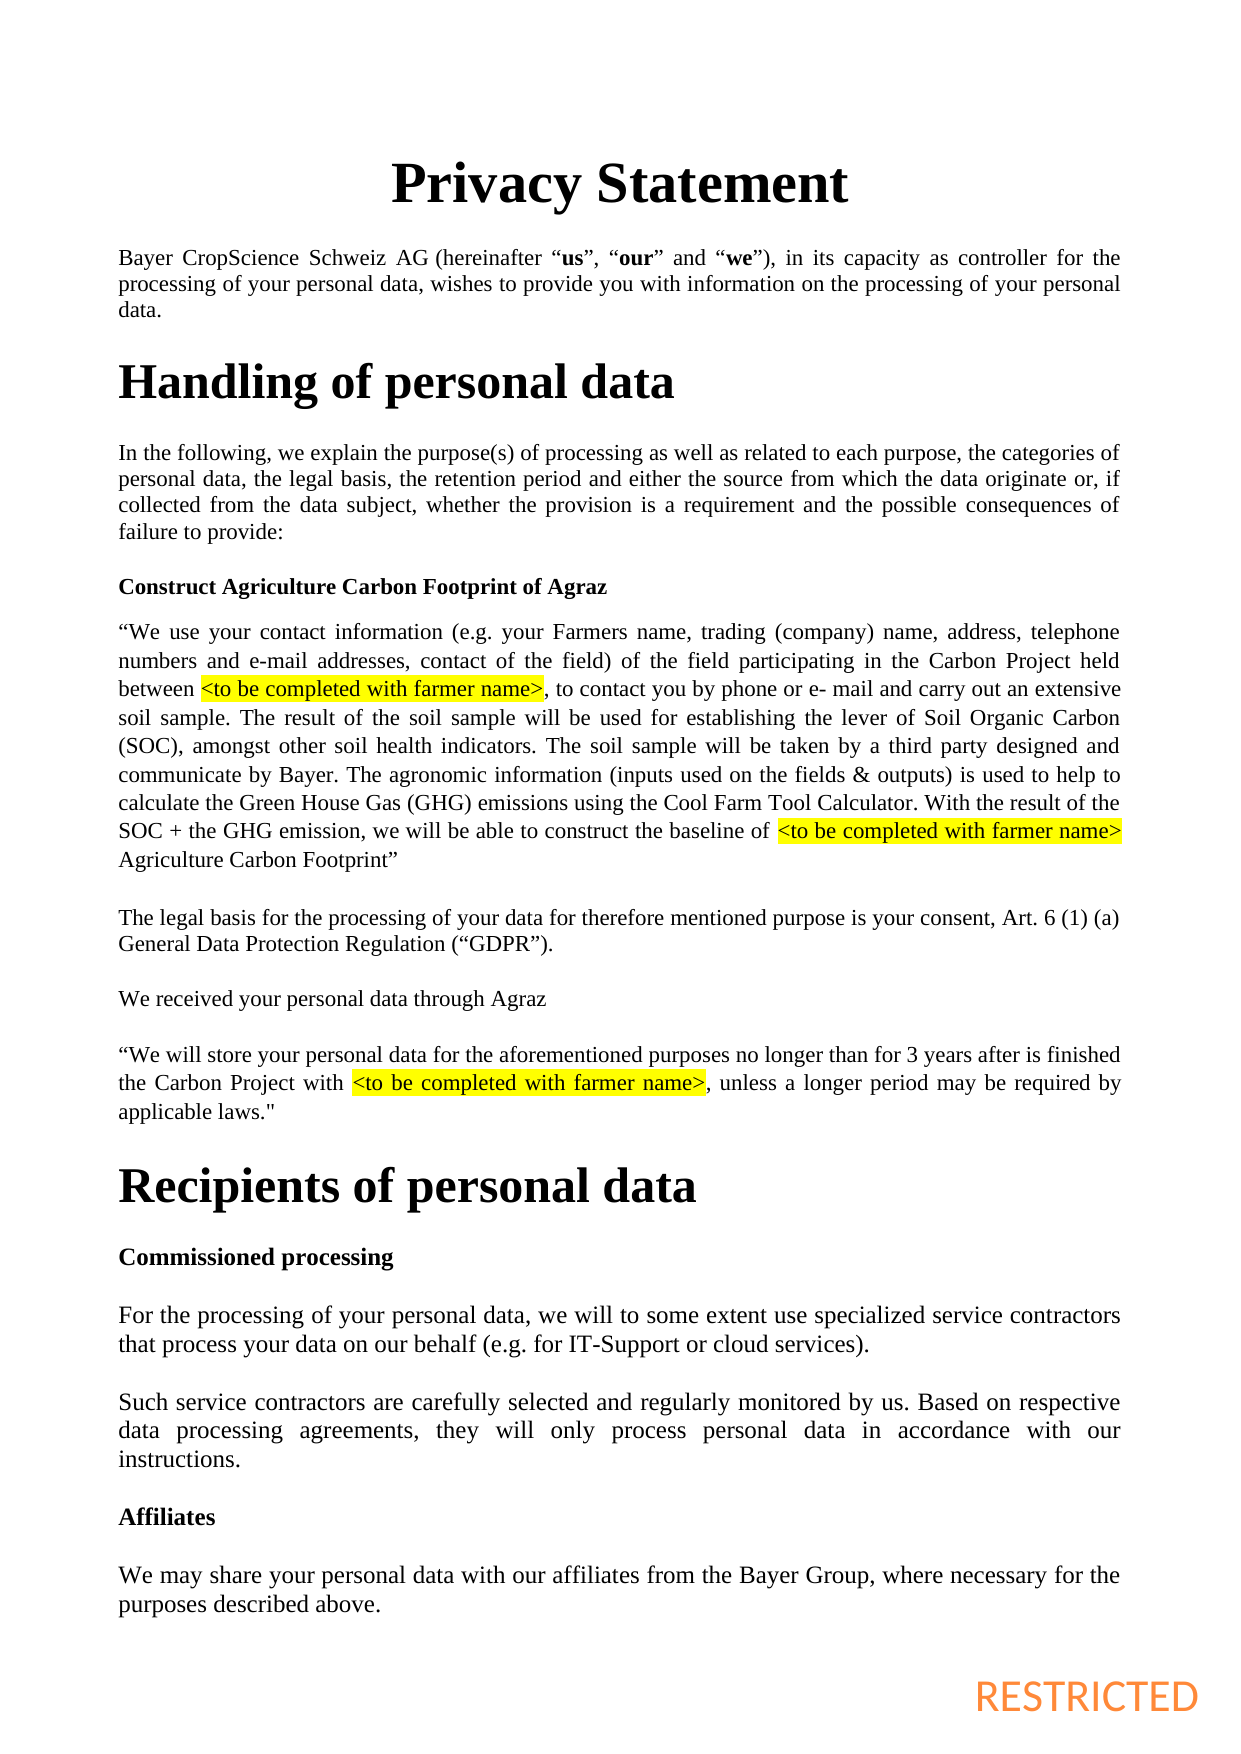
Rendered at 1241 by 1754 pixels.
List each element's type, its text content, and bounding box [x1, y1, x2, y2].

text Privacy Statement [118, 148, 1122, 215]
text Handling of personal data [118, 352, 1122, 409]
text We received your personal data through Agraz [118, 985, 1122, 1012]
text In the following, we explain the purpose(s) of processing as well as related to each purpose, the categories of personal data, the legal basis, the retention period and either the source from which the data originate or, if collected from the data subject, whether the provision is a requirement and the possible consequences of failure to provide: [118, 439, 1122, 544]
text “We use your contact information (e.g. your Farmers name, trading (company) name, address, telephone numbers and e-mail addresses, contact of the field) of the field participating in the Carbon Project held between <to be completed with farmer name>, to contact you by phone or e- mail and carry out an extensive soil sample. The result of the soil sample will be used for establishing the lever of Soil Organic Carbon (SOC), amongst other soil health indicators. The soil sample will be taken by a third party designed and communicate by Bayer. The agronomic information (inputs used on the fields & outputs) is used to help to calculate the Green House Gas (GHG) emissions using the Cool Farm Tool Calculator. With the result of the SOC + the GHG emission, we will be able to construct the baseline of <to be completed with farmer name> Agriculture Carbon Footprint” [118, 618, 1122, 872]
text Bayer CropScience Schweiz AG (hereinafter “us”, “our” and “we”), in its capacity as controller for the processing of your personal data, wishes to provide you with information on the processing of your personal data. [118, 244, 1122, 323]
text Affiliates [118, 1502, 1122, 1531]
text “We will store your personal data for the aforementioned purposes no longer than for 3 years after is finished the Carbon Project with <to be completed with farmer name>, unless a longer period may be required by applicable laws." [118, 1041, 1122, 1124]
text The legal basis for the processing of your data for therefore mentioned purpose is your consent, Art. 6 (1) (a) General Data Protection Regulation (“GDPR”). [118, 903, 1122, 956]
text Construct Agriculture Carbon Footprint of Agraz [118, 573, 1122, 600]
text Recipients of personal data [118, 1155, 1122, 1213]
text We may share your personal data with our affiliates from the Bayer Group, where necessary for the purposes described above. [118, 1560, 1122, 1617]
text Such service contractors are carefully selected and regularly monitored by us. Based on respective data processing agreements, they will only process personal data in accordance with our instructions. [118, 1387, 1122, 1473]
text Commissioned processing [118, 1242, 1122, 1271]
text For the processing of your personal data, we will to some extent use specialized service contractors that process your data on our behalf (e.g. for IT-Support or cloud services). [118, 1300, 1122, 1357]
